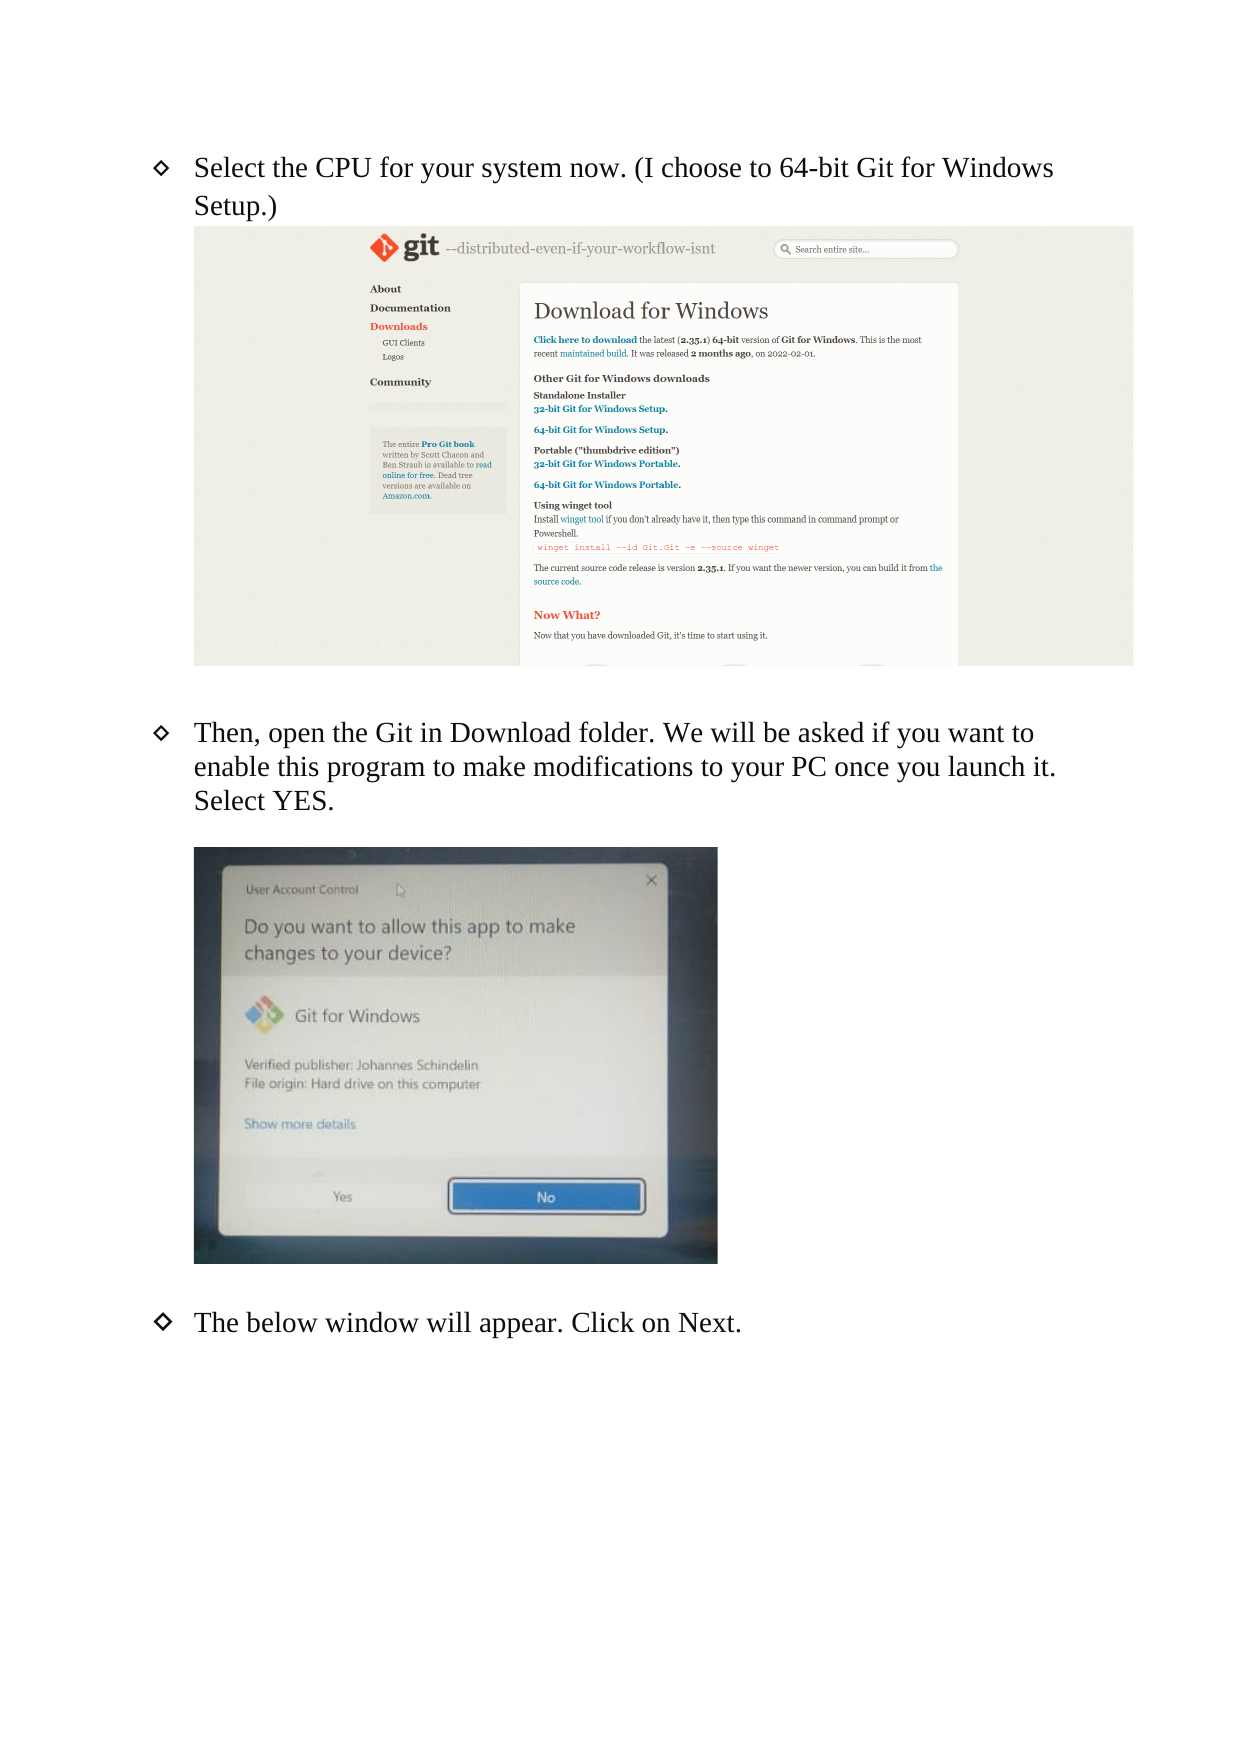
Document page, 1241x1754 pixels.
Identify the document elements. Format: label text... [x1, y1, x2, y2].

list The below window will appear. Click on Next. [150, 1305, 1090, 1339]
list Then, open the Git in Download folder. We will be asked if you want to enable this program to make modifications to your PC once you launch it. Select YES. [150, 716, 1090, 816]
picture [193, 226, 1134, 666]
picture [193, 847, 718, 1264]
